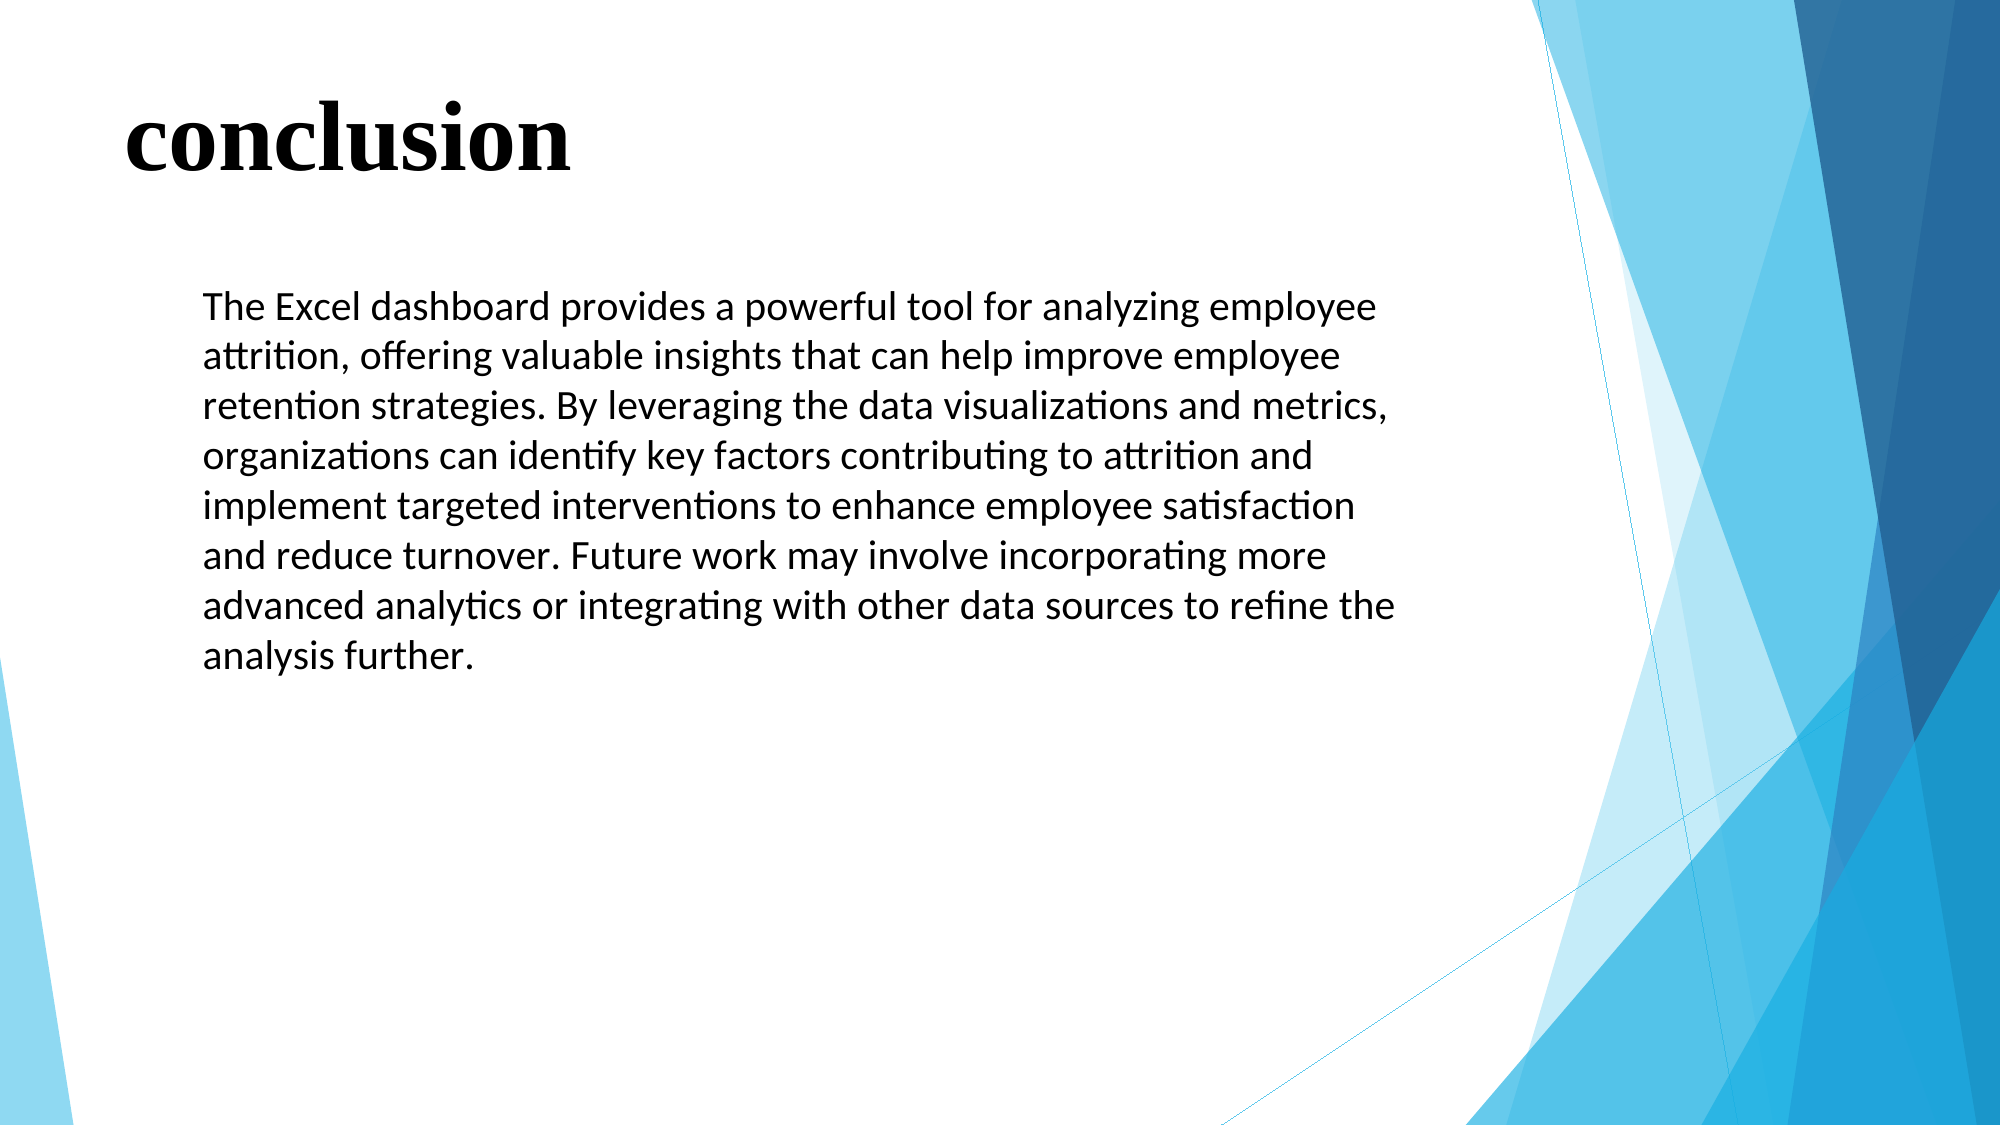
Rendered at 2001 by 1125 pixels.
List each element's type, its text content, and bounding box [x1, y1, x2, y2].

text The Excel dashboard provides a powerful tool for analyzing employee attrition, offering valuable insights that can help improve employee retention strategies. By leveraging the data visualizations and metrics, organizations can identify key factors contributing to attrition and implement targeted interventions to enhance employee satisfaction and reduce turnover. Future work may involve incorporating more advanced analytics or integrating with other data sources to refine the analysis further. [202, 280, 1419, 679]
subtitle conclusion [124, 77, 1892, 192]
